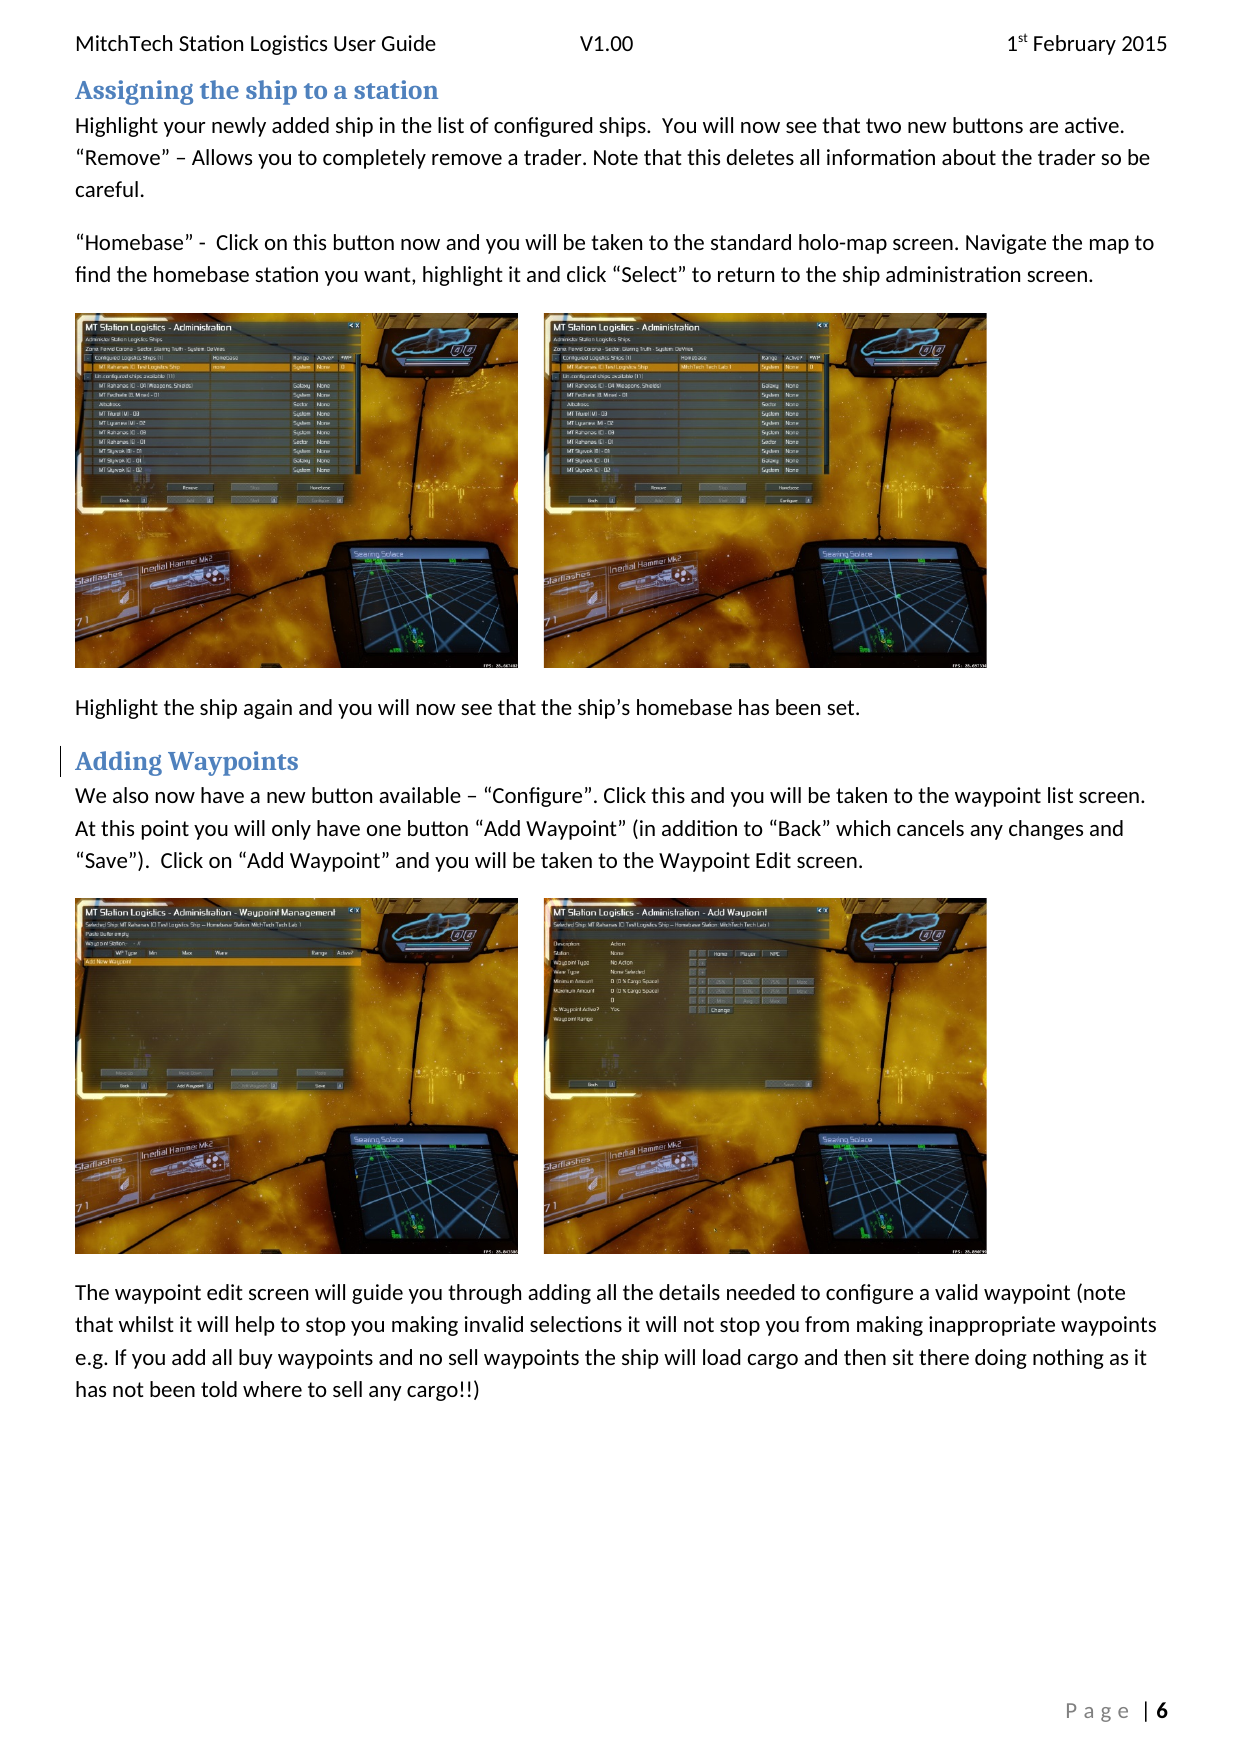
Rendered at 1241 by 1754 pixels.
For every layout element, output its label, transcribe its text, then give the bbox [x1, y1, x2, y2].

subtitle Assigning the ship to a station [75, 75, 1165, 106]
subtitle Adding Waypoints [75, 746, 1165, 777]
picture [75, 313, 518, 668]
text Highlight your newly added ship in the list of configured ships. You will now see that two new buttons are active. “Remove” – Allows you to completely remove a trader. Note that this deletes all information about the trader so be careful. [75, 111, 1165, 203]
text We also now have a new button available – “Configure”. Click this and you will be taken to the waypoint list screen. At this point you will only have one button “Add Waypoint” (in addition to “Back” which cancels any changes and “Save”). Click on “Add Waypoint” and you will be taken to the Waypoint Edit screen. [75, 781, 1165, 874]
text The waypoint edit screen will guide you through adding all the details needed to configure a valid waypoint (note that whilst it will help to stop you making invalid selections it will not stop you from making inappropriate waypoints e.g. If you add all buy waypoints and no sell waypoints the ship will load cargo and then sit there doing nothing as it has not been told where to sell any cargo!!) [75, 1278, 1165, 1403]
picture [543, 313, 987, 668]
picture [543, 898, 987, 1254]
picture [75, 898, 518, 1254]
text “Homebase” - Click on this button now and you will be taken to the standard holo-map screen. Navigate the map to find the homebase station you want, highlight it and click “Select” to return to the ship administration screen. [75, 228, 1165, 288]
text Highlight the ship again and you will now see that the ship’s homebase has been set. [75, 693, 1165, 721]
